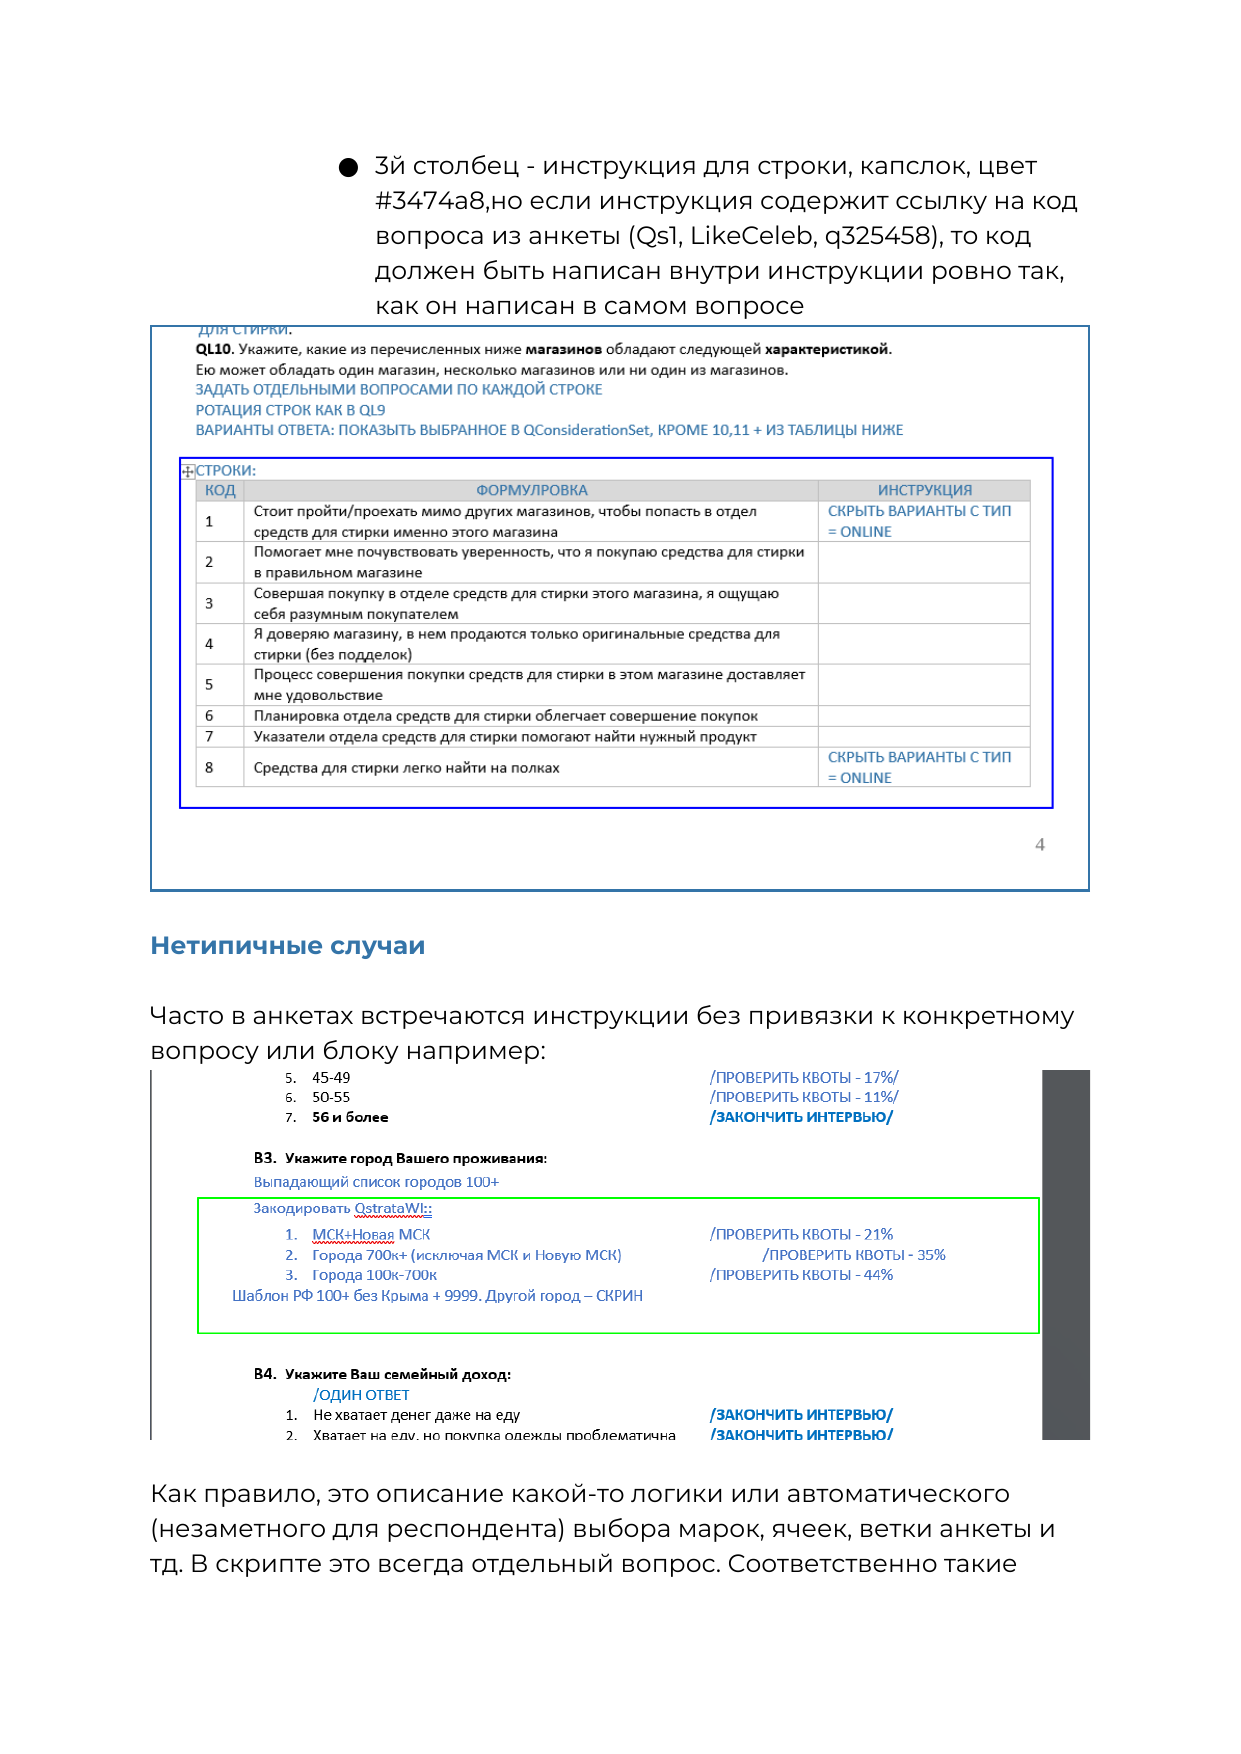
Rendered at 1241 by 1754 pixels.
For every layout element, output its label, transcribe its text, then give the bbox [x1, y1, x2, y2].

text Нетипичные случаи [150, 931, 1090, 961]
list 3й столбец - инструкция для строки, капслок, цвет #3474a8,но если инструкция содержит ссылку на код вопроса из анкеты (Qs1, LikeCeleb, q325458), то код должен быть написан внутри инструкции ровно так, как он написан в самом вопросе [337, 150, 1090, 321]
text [150, 1478, 1090, 1579]
picture [150, 1070, 1091, 1440]
text Часто в анкетах встречаются инструкции без привязки к конкретному вопросу или блоку например: [150, 1001, 1090, 1066]
picture [152, 327, 1088, 889]
